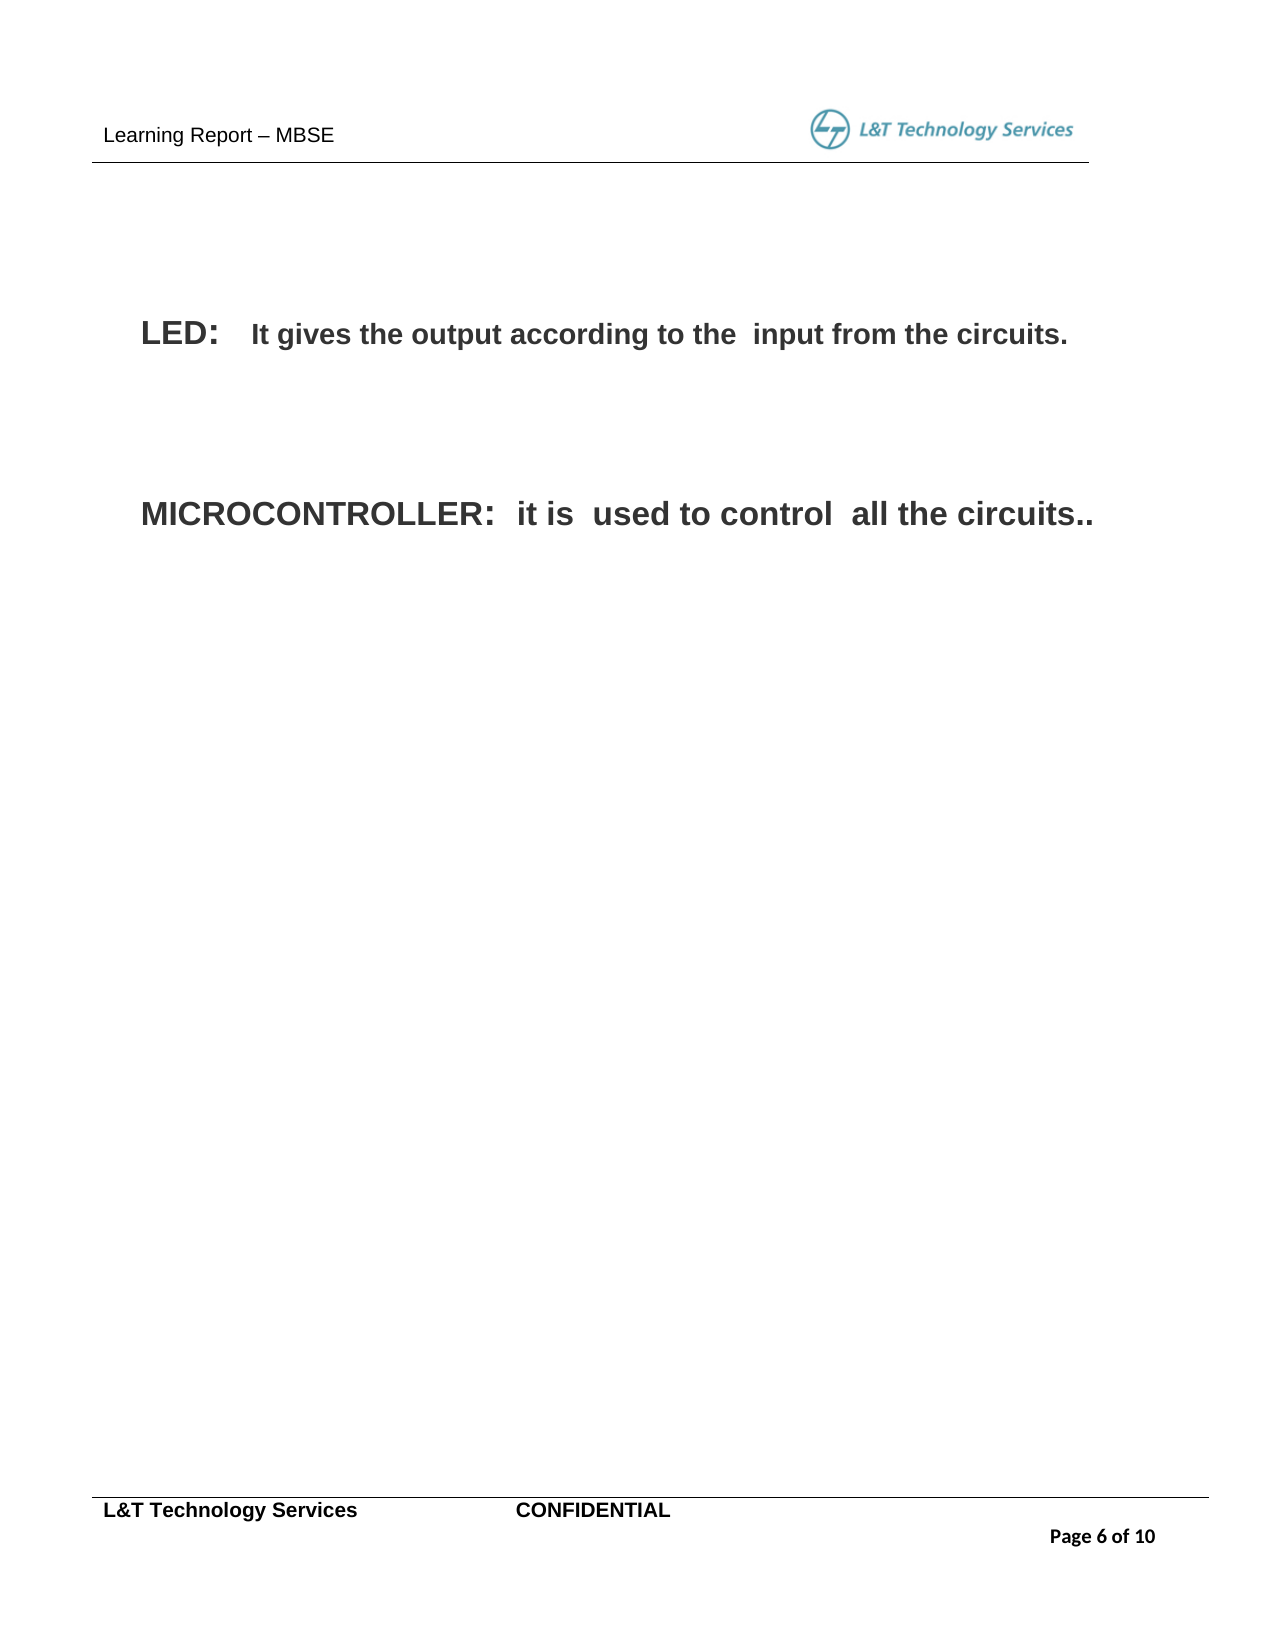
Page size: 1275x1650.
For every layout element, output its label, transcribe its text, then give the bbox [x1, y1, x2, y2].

text MICROCONTROLLER: it is used to control all the circuits.. [103, 459, 1162, 534]
text LED: It gives the output according to the input from the circuits. [103, 277, 1162, 352]
